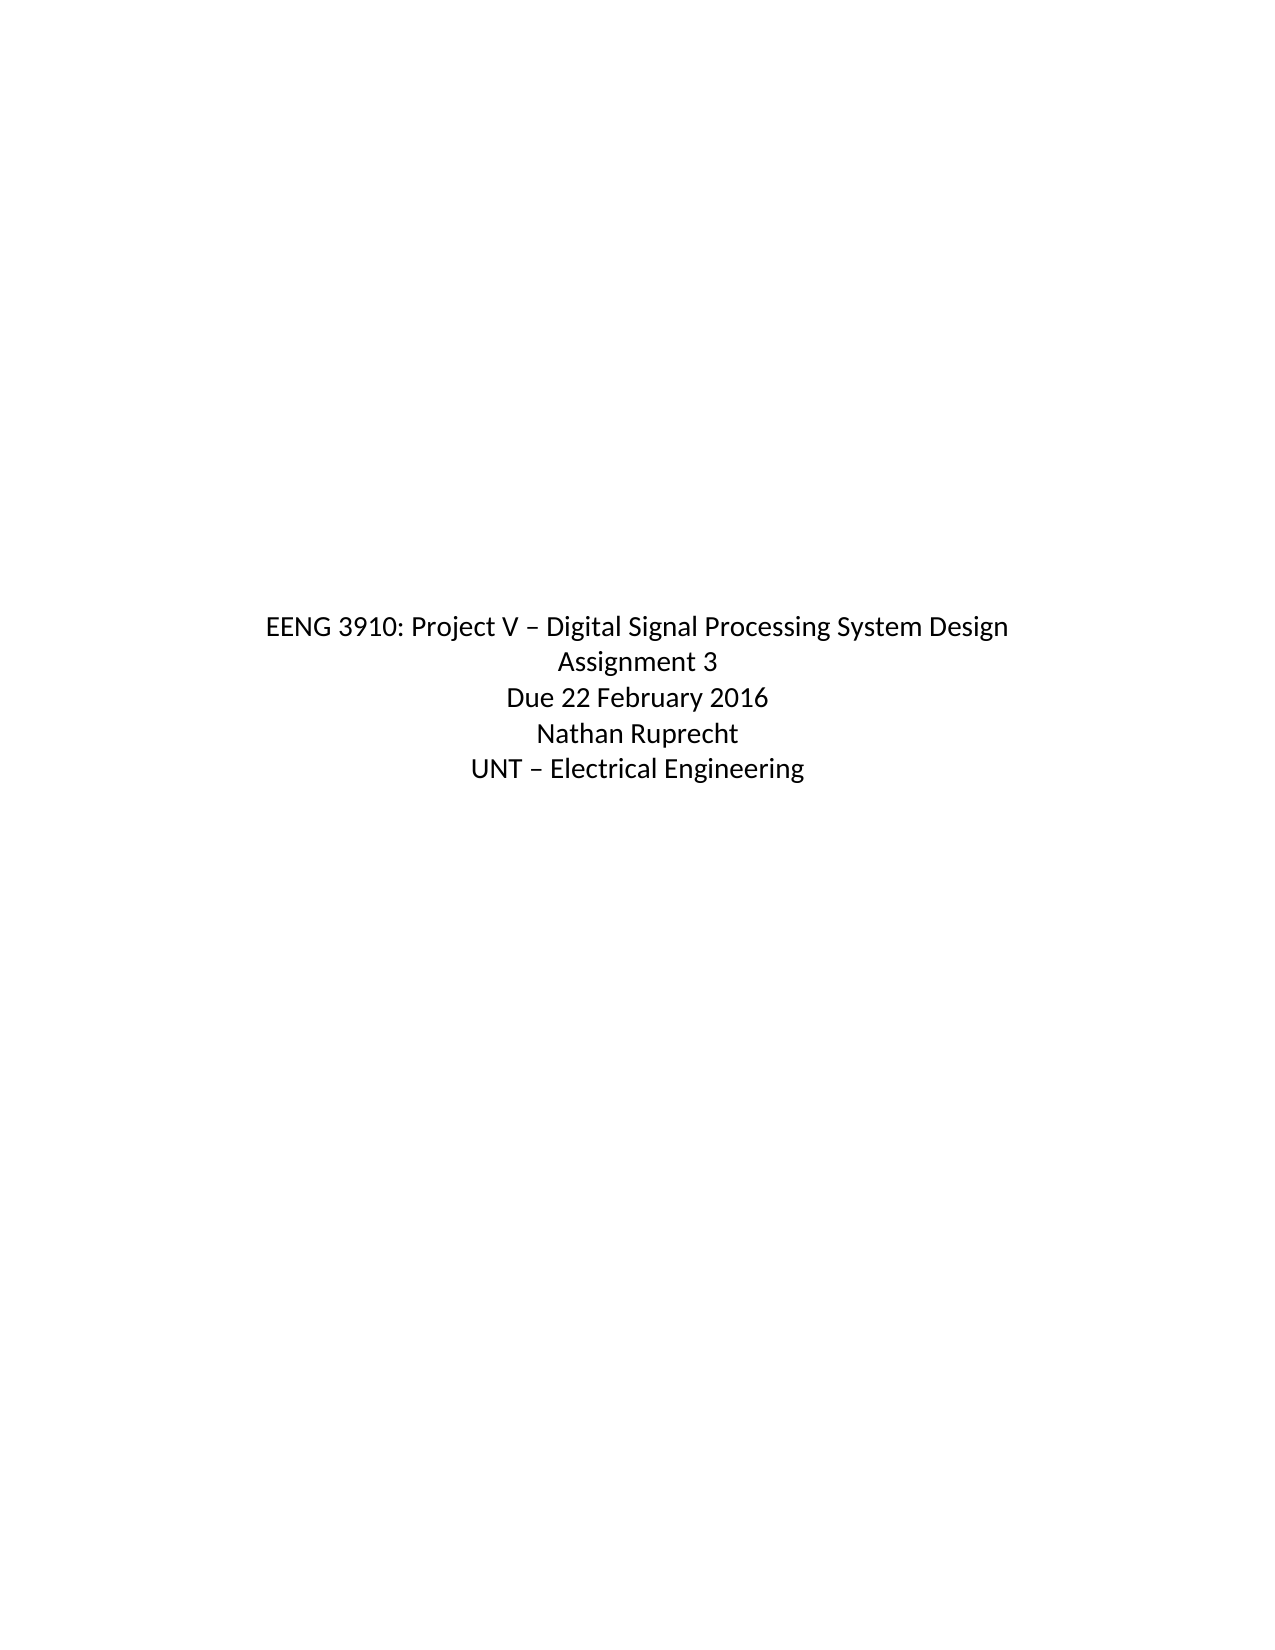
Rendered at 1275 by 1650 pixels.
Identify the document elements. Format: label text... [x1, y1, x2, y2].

text Assignment 3 [150, 643, 1125, 679]
text Due 22 February 2016 [150, 679, 1125, 715]
text Nathan Ruprecht [150, 715, 1125, 750]
text EENG 3910: Project V – Digital Signal Processing System Design [150, 608, 1125, 643]
text UNT – Electrical Engineering [150, 750, 1125, 786]
